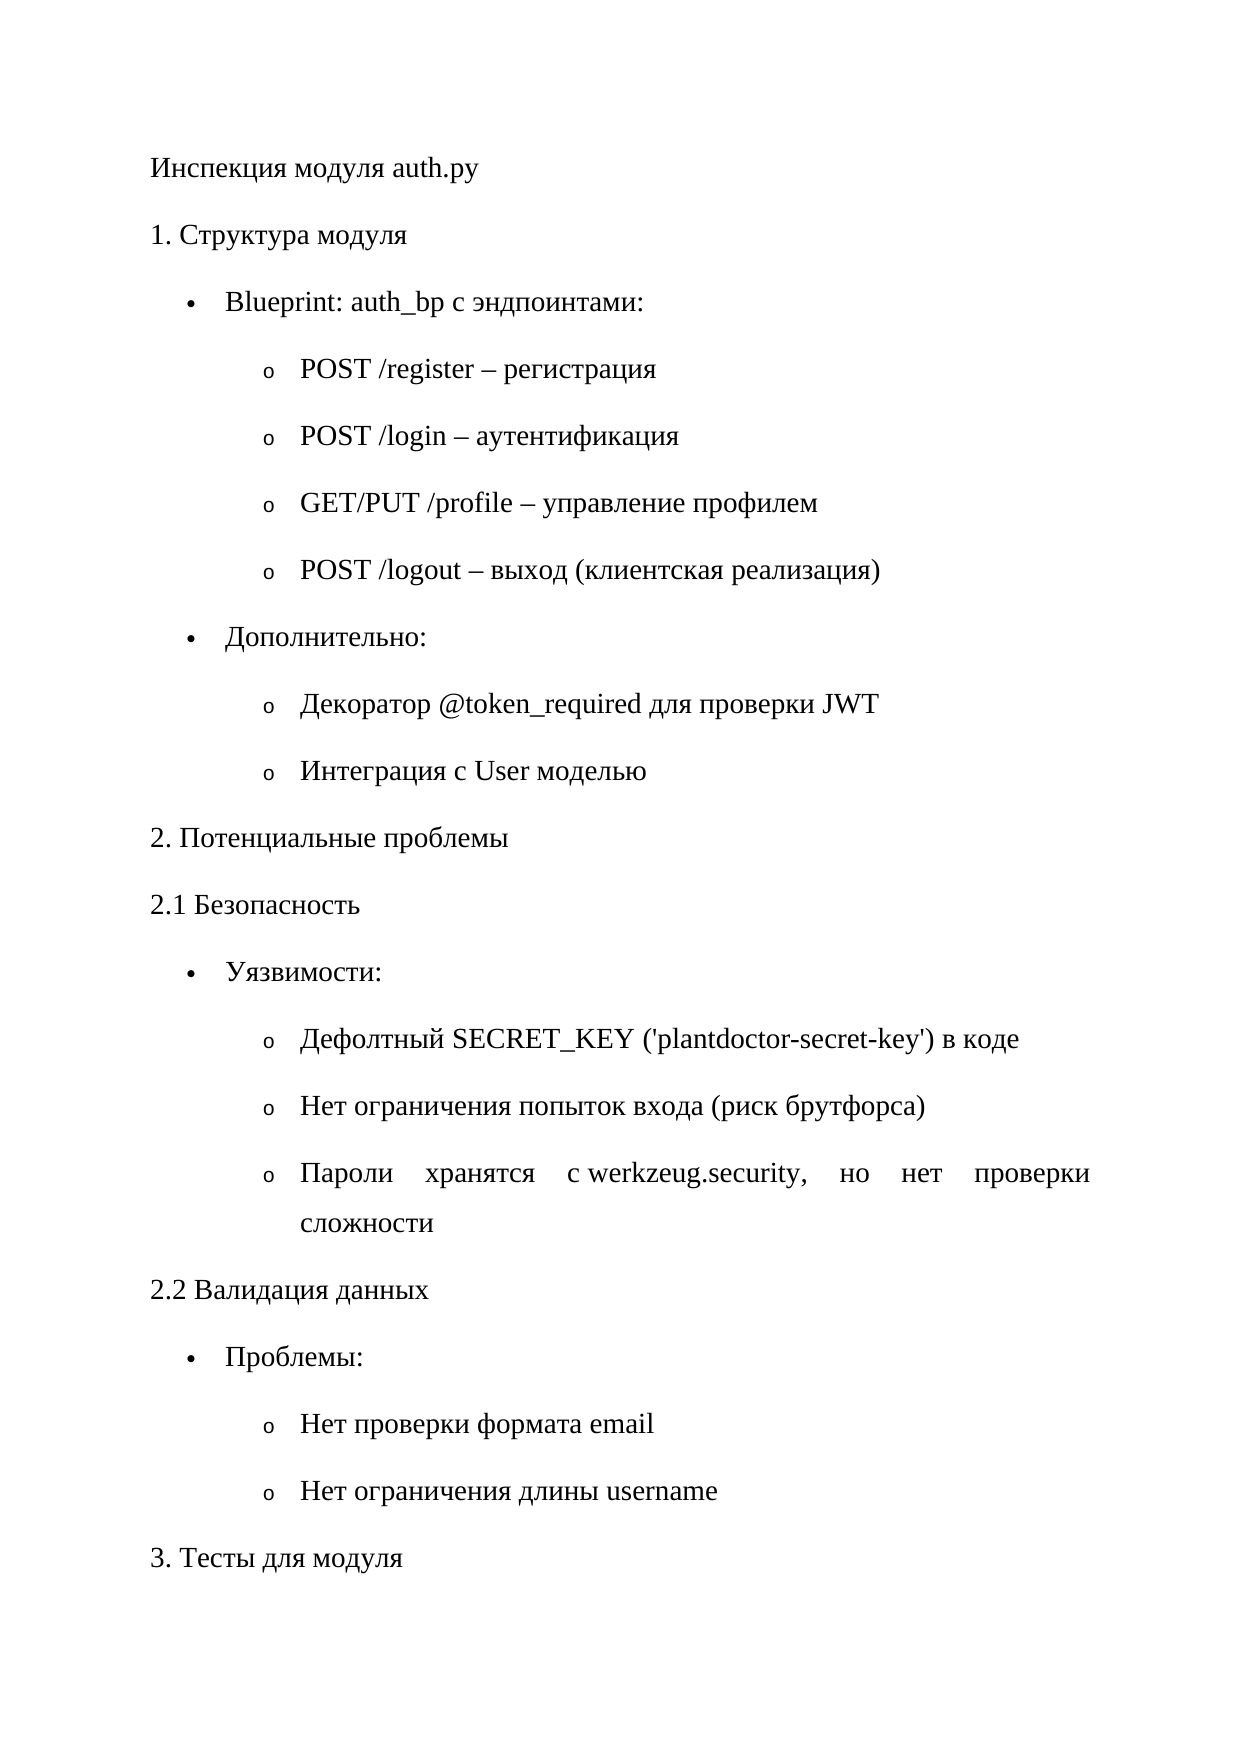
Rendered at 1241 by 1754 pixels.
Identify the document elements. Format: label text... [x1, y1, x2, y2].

list Дополнительно: [187, 619, 1090, 652]
list Пароли хранятся с werkzeug.security, но нет проверки сложности [262, 1155, 1090, 1238]
list Интеграция с User моделью [262, 753, 1090, 786]
list Blueprint: auth_bp с эндпоинтами: [187, 284, 1090, 317]
list Декоратор @token_required для проверки JWT [262, 686, 1090, 719]
text 2. Потенциальные проблемы [150, 820, 1090, 853]
text 3. Тесты для модуля [150, 1540, 1090, 1573]
text Инспекция модуля auth.py [150, 150, 1090, 183]
list POST /register – регистрация [262, 351, 1090, 384]
text 2.1 Безопасность [150, 887, 1090, 920]
list Уязвимости: [187, 954, 1090, 987]
list POST /logout – выход (клиентская реализация) [262, 552, 1090, 585]
list Проблемы: [187, 1339, 1090, 1372]
list Нет проверки формата email [262, 1406, 1090, 1439]
text 2.2 Валидация данных [150, 1272, 1090, 1306]
list Дефолтный SECRET_KEY ('plantdoctor-secret-key') в коде [262, 1021, 1090, 1054]
text 1. Структура модуля [150, 217, 1090, 251]
list POST /login – аутентификация [262, 418, 1090, 451]
list Нет ограничения длины username [262, 1473, 1090, 1506]
list Нет ограничения попыток входа (риск брутфорса) [262, 1088, 1090, 1121]
list GET/PUT /profile – управление профилем [262, 485, 1090, 518]
